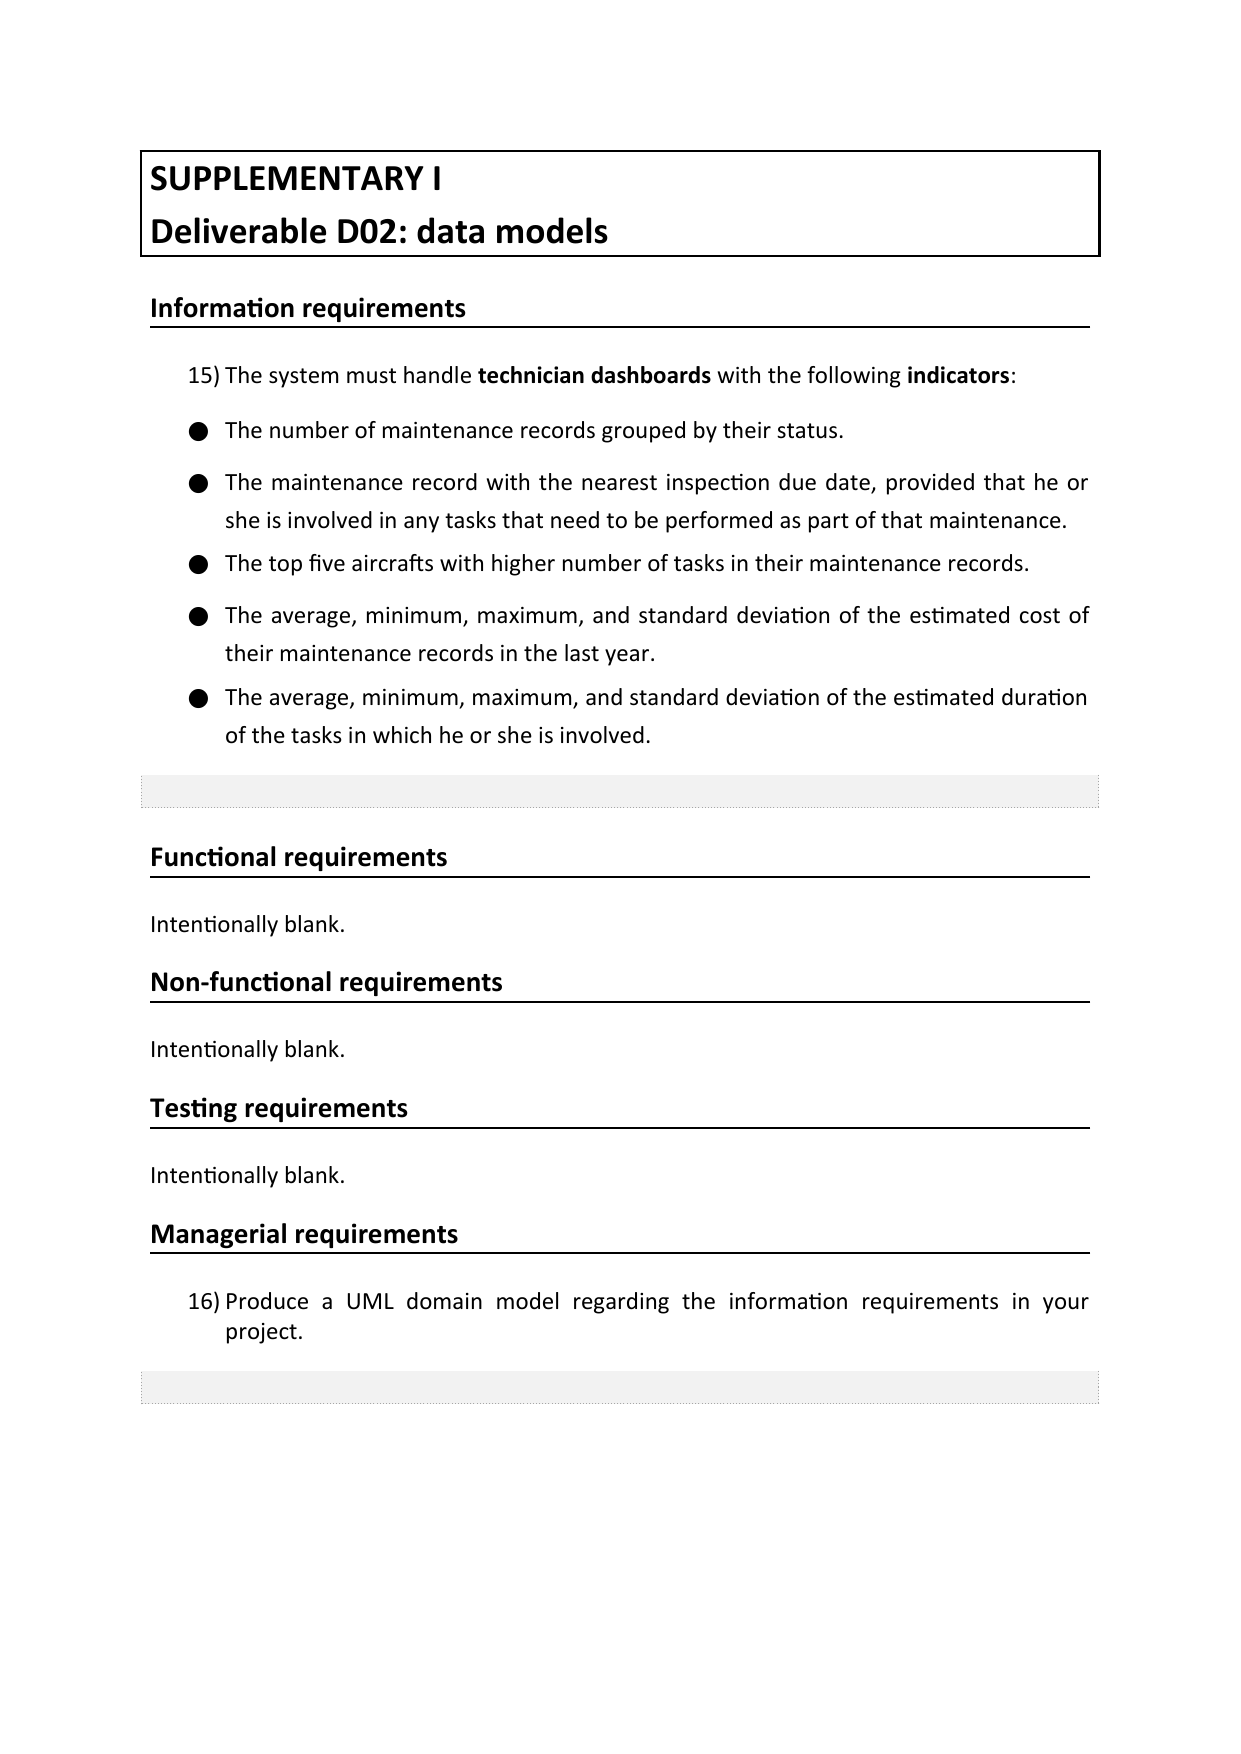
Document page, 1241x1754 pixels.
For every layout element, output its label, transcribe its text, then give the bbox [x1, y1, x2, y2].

text Intentionally blank. [150, 908, 1090, 938]
subtitle SUPPLEMENTARY I Deliverable D02: data models [142, 152, 1098, 255]
list The average, minimum, maximum, and standard deviation of the estimated cost of their maintenance records in the last year. [187, 586, 1090, 668]
subtitle Managerial requirements [150, 1215, 1090, 1252]
text Intentionally blank. [150, 1159, 1090, 1190]
list Produce a UML domain model regarding the information requirements in your project. [187, 1285, 1090, 1346]
list The system must handle technician dashboards with the following indicators: [187, 359, 1090, 389]
list The average, minimum, maximum, and standard deviation of the estimated duration of the tasks in which he or she is involved. [187, 668, 1090, 750]
text Intentionally blank. [150, 1033, 1090, 1064]
list The maintenance record with the nearest inspection due date, provided that he or she is involved in any tasks that need to be performed as part of that maintenance. [187, 453, 1090, 535]
subtitle Testing requirements [150, 1089, 1090, 1127]
subtitle Information requirements [150, 289, 1090, 326]
list The top five aircrafts with higher number of tasks in their maintenance records. [187, 535, 1090, 586]
list The number of maintenance records grouped by their status. [187, 402, 1090, 453]
subtitle Non-functional requirements [150, 963, 1090, 1001]
subtitle Functional requirements [150, 838, 1090, 876]
